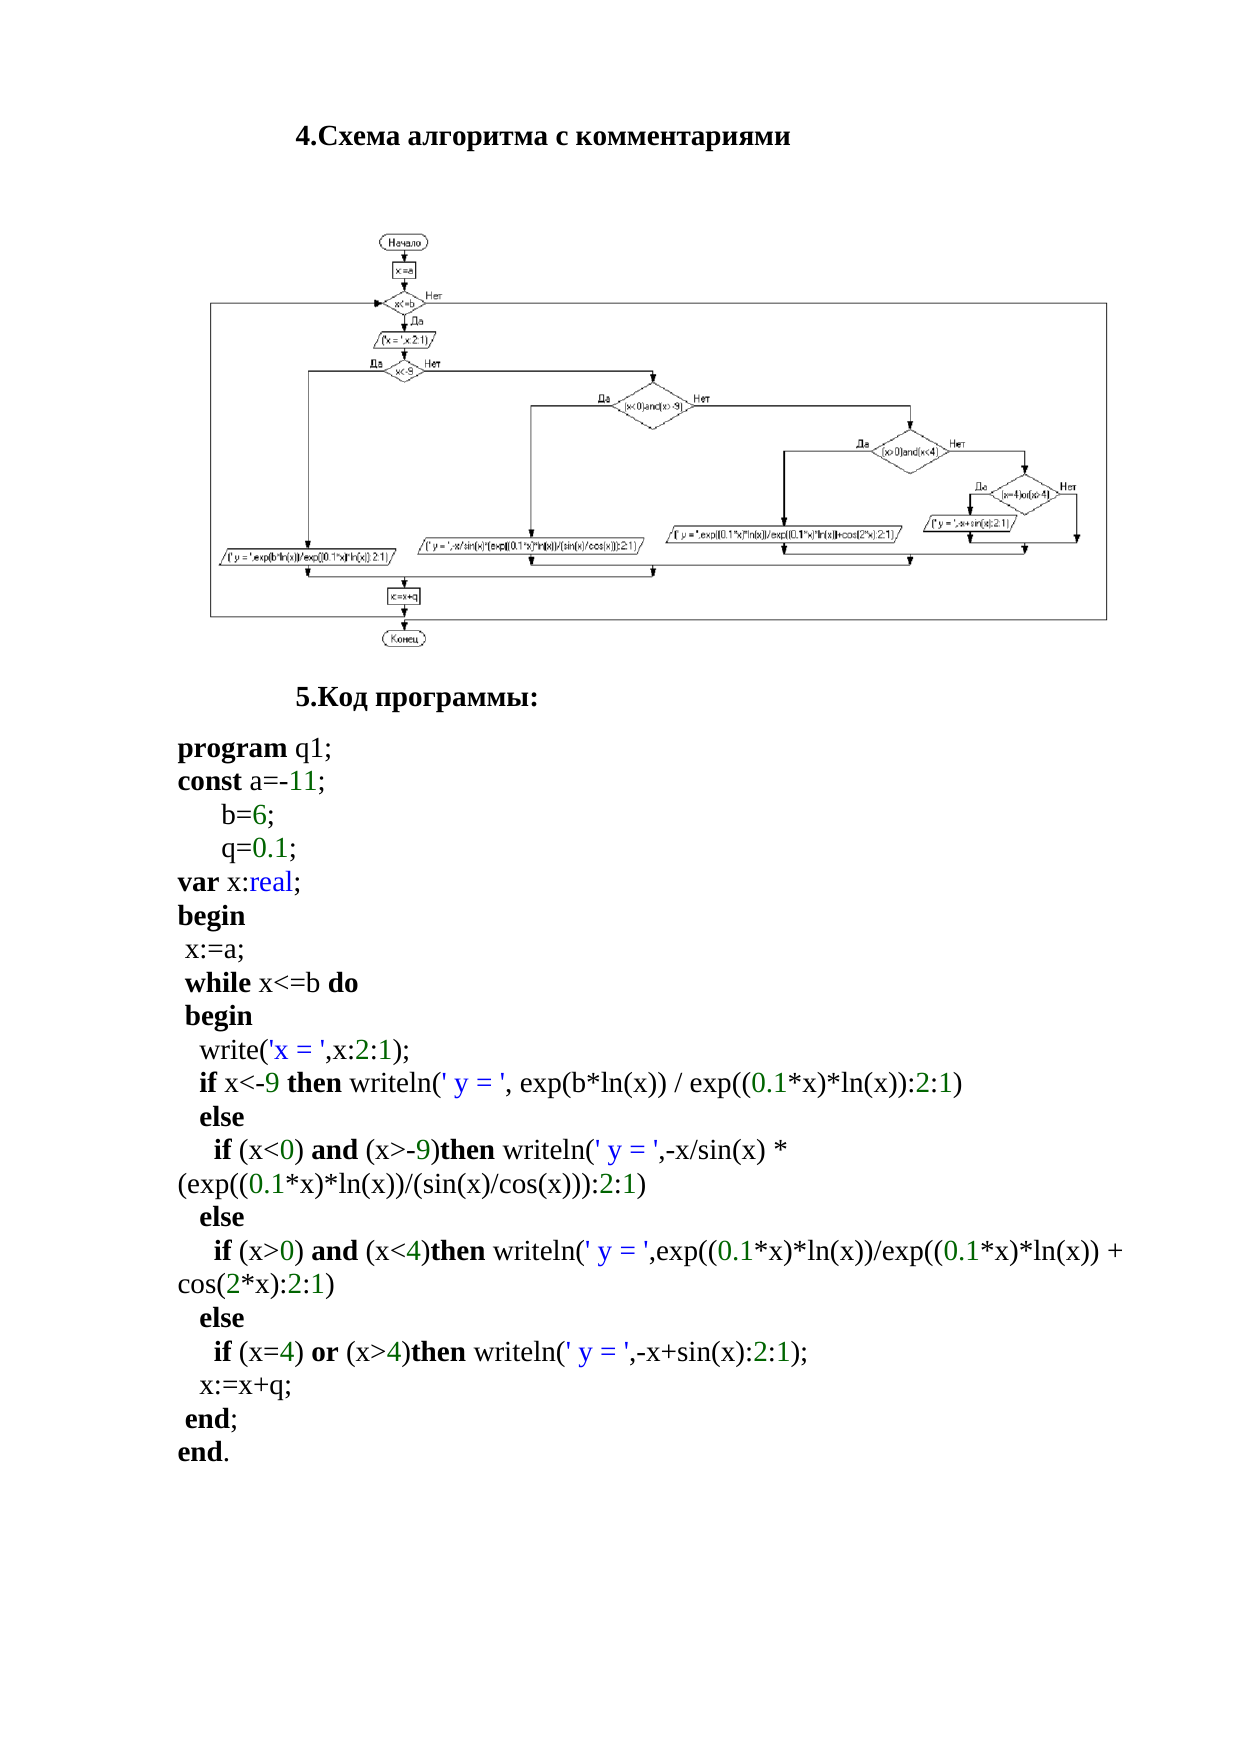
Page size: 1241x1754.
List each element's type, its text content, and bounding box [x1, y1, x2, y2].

text end; [177, 1401, 1152, 1434]
text if (x>0) and (x<4)then writeln(' y = ',exp((0.1*x)*ln(x))/exp((0.1*x)*ln(x)) + cos(2*x):2:1) [177, 1233, 1152, 1300]
text end. [177, 1434, 1152, 1468]
picture [177, 218, 1152, 665]
text q=0.1; [177, 831, 1152, 864]
text x:=x+q; [177, 1367, 1152, 1401]
text program q1; [177, 730, 1152, 763]
text else [177, 1199, 1152, 1233]
text begin [177, 898, 1152, 931]
text var x:real; [177, 864, 1152, 898]
text else [177, 1300, 1152, 1334]
text if (x<0) and (x>-9)then writeln(' y = ',-x/sin(x) * (exp((0.1*x)*ln(x))/(sin(x)/cos(x))):2:1) [177, 1132, 1152, 1199]
text if (x=4) or (x>4)then writeln(' y = ',-x+sin(x):2:1); [177, 1334, 1152, 1367]
text b=6; [177, 797, 1152, 831]
text else [177, 1099, 1152, 1132]
text 5.Код программы: [177, 679, 1152, 713]
text x:=a; [177, 931, 1152, 965]
text if x<-9 then writeln(' y = ', exp(b*ln(x)) / exp((0.1*x)*ln(x)):2:1) [177, 1065, 1152, 1099]
text const a=-11; [177, 763, 1152, 797]
text begin [177, 998, 1152, 1032]
text write('x = ',x:2:1); [177, 1032, 1152, 1065]
text while x<=b do [177, 965, 1152, 998]
text 4.Схема алгоритма с комментариями [177, 118, 1152, 152]
